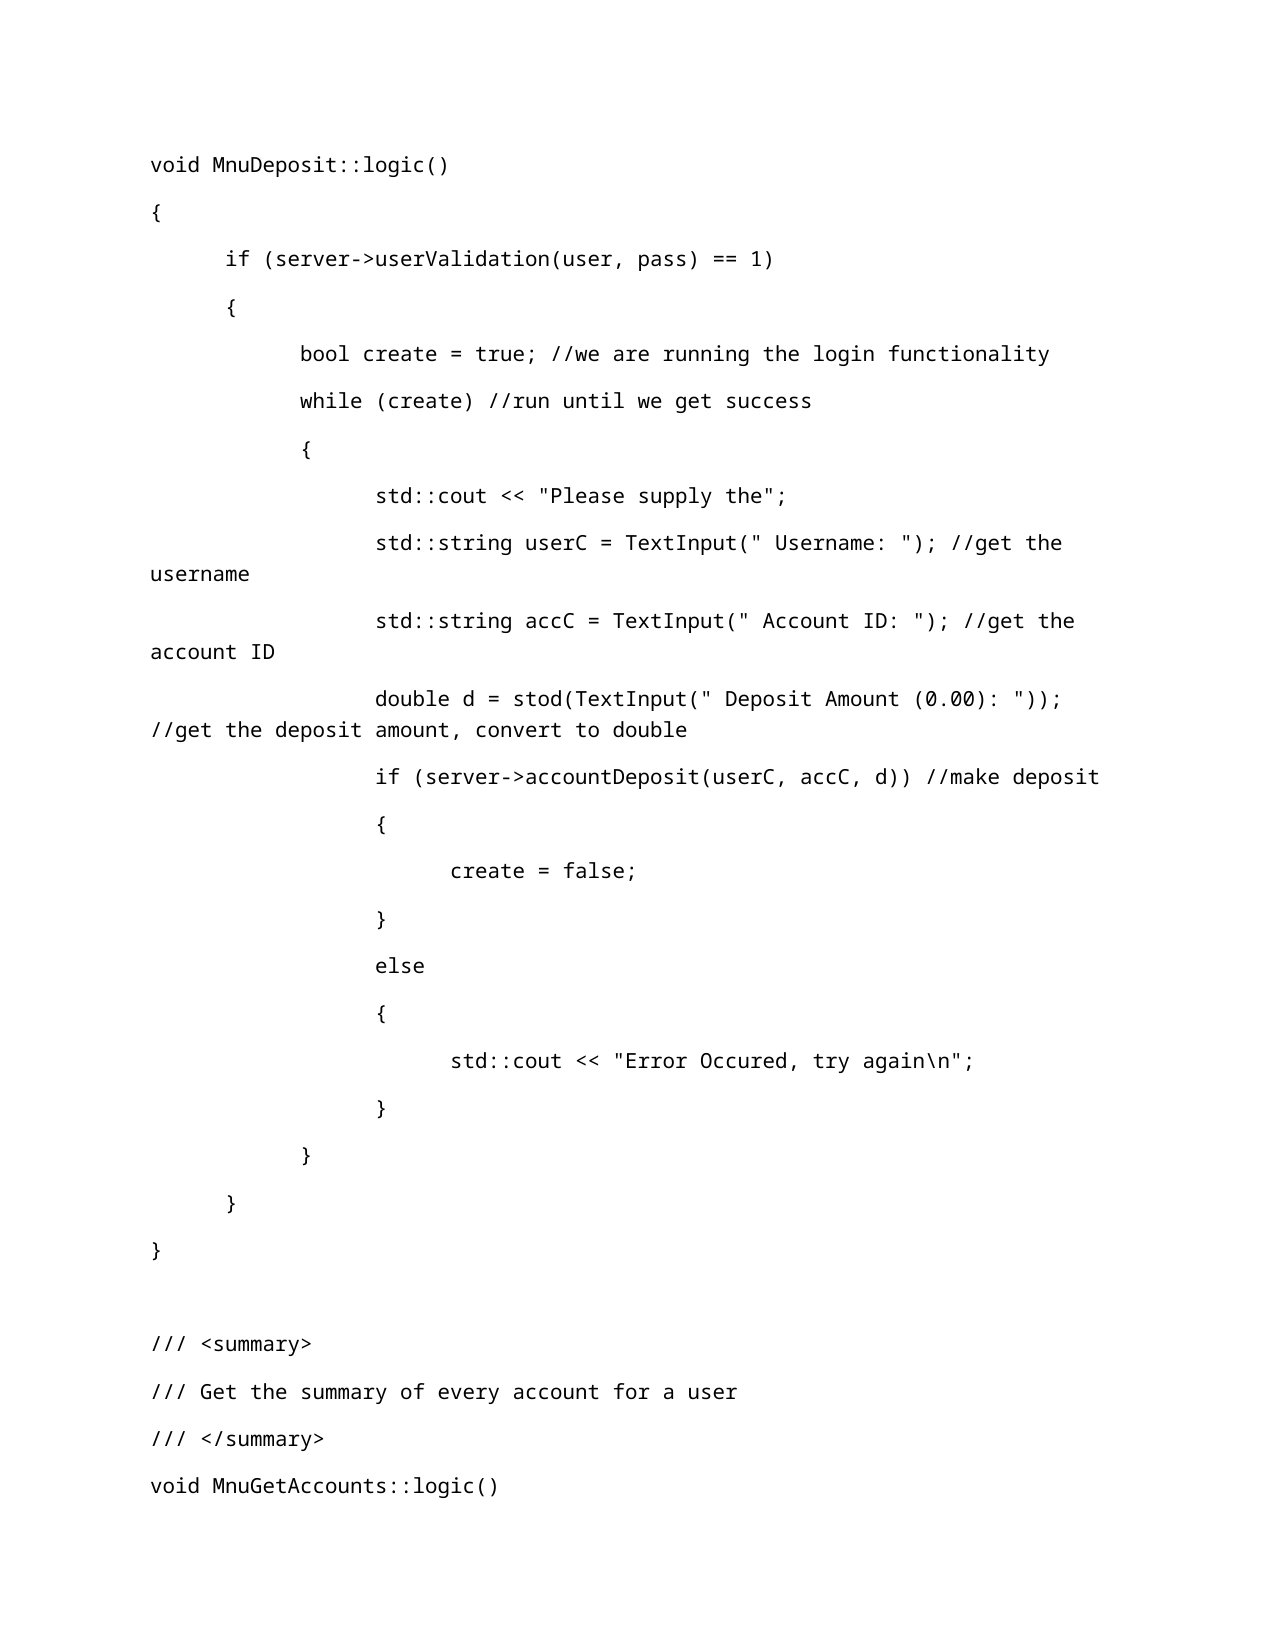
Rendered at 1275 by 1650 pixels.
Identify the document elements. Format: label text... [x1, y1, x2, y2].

text bool create = true; //we are running the login functionality [150, 339, 1125, 368]
text if (server->accountDeposit(userC, accC, d)) //make deposit [150, 762, 1125, 791]
text double d = stod(TextInput(" Deposit Amount (0.00): ")); //get the deposit amount, convert to double [150, 684, 1125, 743]
text void MnuGetAccounts::logic() [150, 1471, 1125, 1500]
text while (create) //run until we get success [150, 386, 1125, 415]
text { [150, 998, 1125, 1027]
text { [150, 197, 1125, 226]
text } [150, 1188, 1125, 1216]
text std::cout << "Please supply the"; [150, 481, 1125, 509]
text void MnuDeposit::logic() [150, 150, 1125, 178]
text create = false; [150, 857, 1125, 885]
text /// Get the summary of every account for a user [150, 1377, 1125, 1405]
text } [150, 904, 1125, 932]
text if (server->userValidation(user, pass) == 1) [150, 244, 1125, 273]
text std::string userC = TextInput(" Username: "); //get the username [150, 528, 1125, 587]
text std::cout << "Error Occured, try again\n"; [150, 1046, 1125, 1074]
text std::string accC = TextInput(" Account ID: "); //get the account ID [150, 606, 1125, 665]
text } [150, 1140, 1125, 1169]
text /// <summary> [150, 1329, 1125, 1358]
text } [150, 1235, 1125, 1263]
text } [150, 1093, 1125, 1122]
text /// </summary> [150, 1424, 1125, 1453]
text { [150, 292, 1125, 320]
text { [150, 434, 1125, 462]
text else [150, 951, 1125, 980]
text { [150, 809, 1125, 838]
